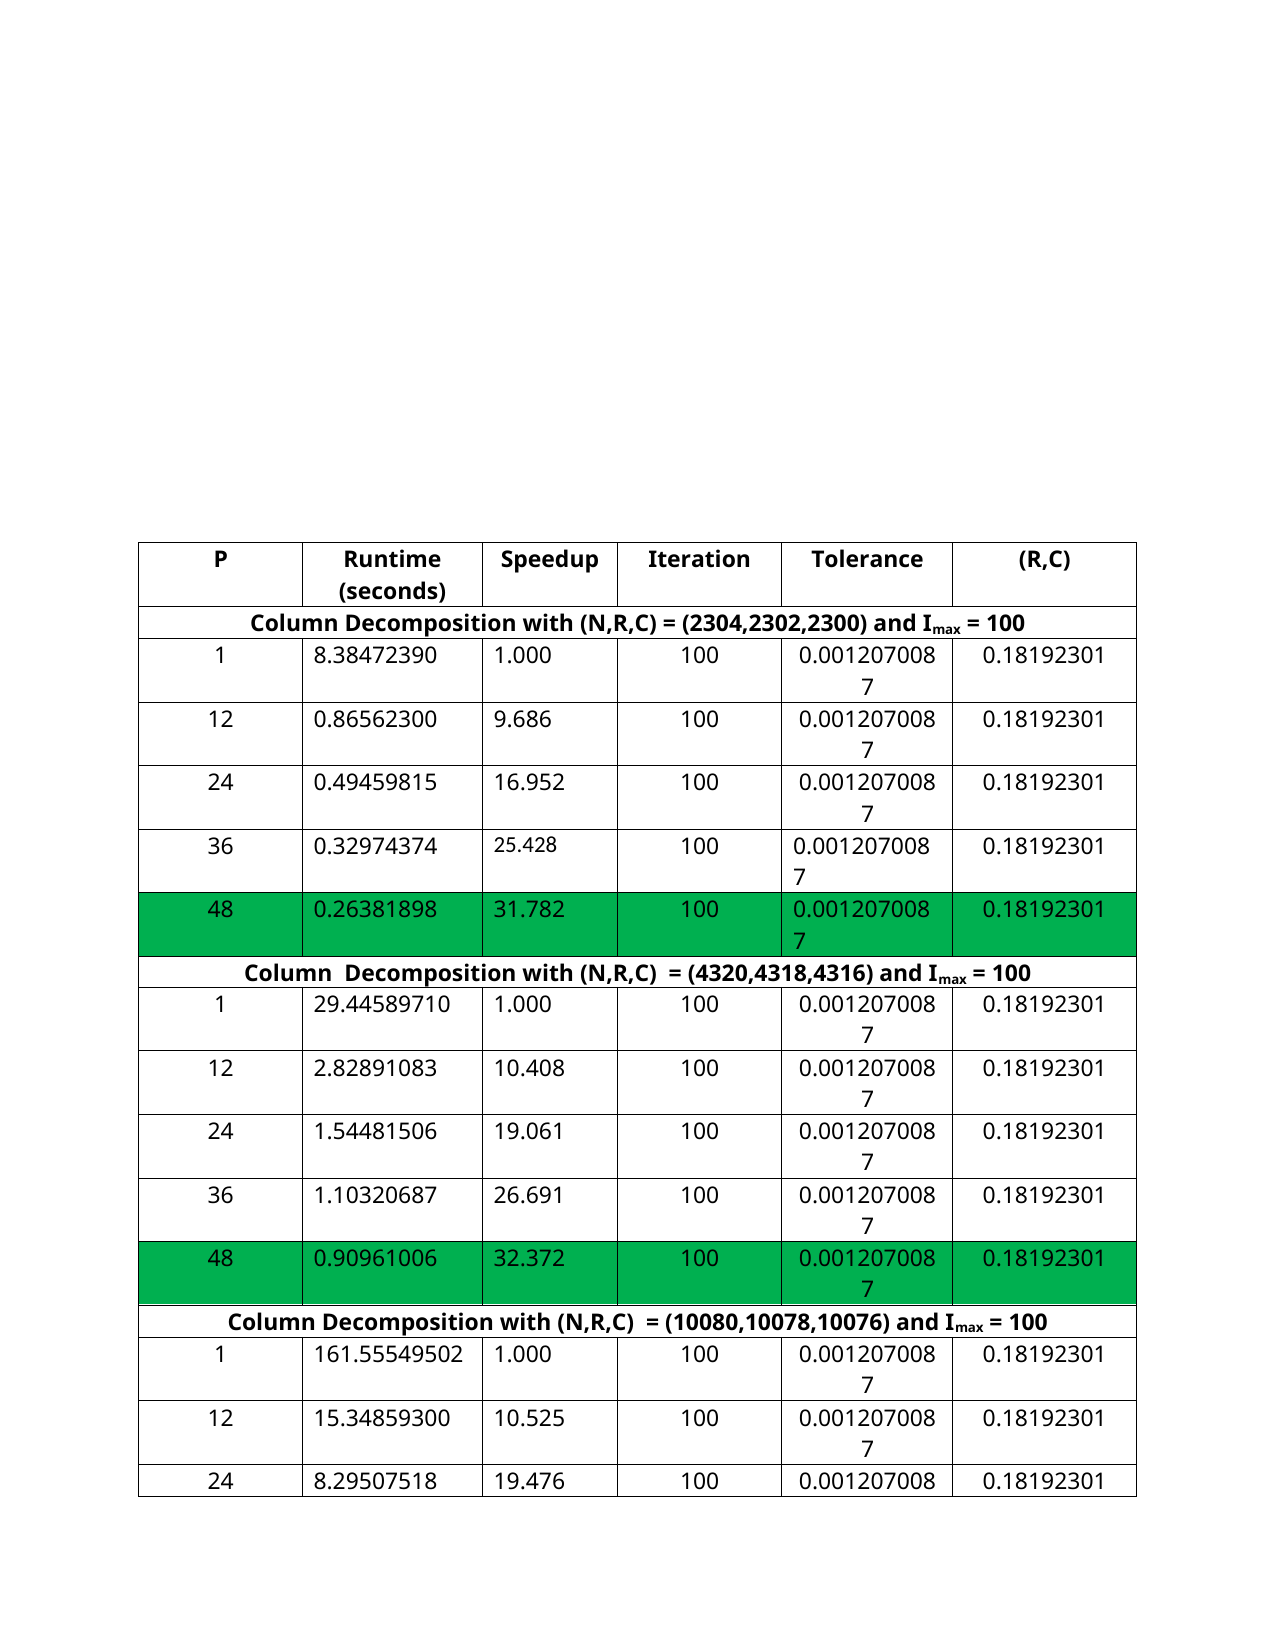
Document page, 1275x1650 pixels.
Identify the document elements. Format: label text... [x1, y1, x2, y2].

table_cell 19.476 [483, 1465, 617, 1496]
table_cell 0.18192301 [953, 1115, 1136, 1177]
table_cell 0.18192301 [953, 893, 1136, 956]
table_cell 1.000 [483, 1338, 617, 1400]
table_cell 26.691 [483, 1179, 617, 1241]
table_cell 0.18192301 [953, 988, 1136, 1050]
table_cell 0.0012070087 [782, 1179, 952, 1241]
table_cell 29.44589710 [303, 988, 482, 1050]
table_cell 19.061 [483, 1115, 617, 1177]
table_cell 1.10320687 [303, 1179, 482, 1241]
table_cell 0.18192301 [953, 639, 1136, 702]
table_cell 100 [618, 1179, 781, 1241]
table_cell 25.428 [483, 830, 617, 892]
table_cell 0.0012070087 [782, 1401, 952, 1464]
table_cell 0.0012070087 [782, 1115, 952, 1177]
table_cell 100 [618, 1401, 781, 1464]
table_cell 12 [139, 703, 302, 765]
table_cell 100 [618, 1465, 781, 1496]
table_cell 0.0012070087 [782, 893, 952, 956]
table_cell 0.0012070087 [782, 1338, 952, 1400]
table_cell 8.29507518 [303, 1465, 482, 1496]
table_cell 48 [139, 1242, 302, 1304]
table_cell 0.32974374 [303, 830, 482, 892]
table_cell 48 [139, 893, 302, 956]
table_header P [139, 543, 302, 606]
table_cell 12 [139, 1051, 302, 1114]
table_cell 16.952 [483, 766, 617, 829]
table_cell 0.18192301 [953, 830, 1136, 892]
table_cell 36 [139, 830, 302, 892]
table_cell 0.0012070087 [782, 1465, 952, 1496]
table_cell 0.0012070087 [782, 766, 952, 829]
table_header Tolerance [782, 543, 952, 606]
table_cell 0.18192301 [953, 1242, 1136, 1304]
table_cell 100 [618, 1115, 781, 1177]
table_cell Column Decomposition with (N,R,C) = (4320,4318,4316) and Imax = 100 [139, 957, 1136, 987]
table_cell 1 [139, 639, 302, 702]
table_cell 0.18192301 [953, 1401, 1136, 1464]
table_cell 0.0012070087 [782, 639, 952, 702]
table_cell 0.18192301 [953, 703, 1136, 765]
table_cell 0.0012070087 [782, 988, 952, 1050]
table_cell 32.372 [483, 1242, 617, 1304]
table_cell 24 [139, 766, 302, 829]
table_cell 0.18192301 [953, 1179, 1136, 1241]
table_cell 0.49459815 [303, 766, 482, 829]
table_cell 12 [139, 1401, 302, 1464]
table_cell 1 [139, 1338, 302, 1400]
table_cell 161.55549502 [303, 1338, 482, 1400]
table_cell 1.54481506 [303, 1115, 482, 1177]
table_header Iteration [618, 543, 781, 606]
table_cell 10.525 [483, 1401, 617, 1464]
table_cell 0.86562300 [303, 703, 482, 765]
table_cell 2.82891083 [303, 1051, 482, 1114]
table_cell 0.0012070087 [782, 703, 952, 765]
table_cell 15.34859300 [303, 1401, 482, 1464]
table_header (R,C) [953, 543, 1136, 606]
table_cell 36 [139, 1179, 302, 1241]
table_cell 0.18192301 [953, 1051, 1136, 1114]
table_cell 0.90961006 [303, 1242, 482, 1304]
table_header Speedup [483, 543, 617, 606]
table_cell 100 [618, 639, 781, 702]
table_cell 100 [618, 703, 781, 765]
table_cell 100 [618, 830, 781, 892]
table_cell 1.000 [483, 988, 617, 1050]
table_cell 0.18192301 [953, 1338, 1136, 1400]
table_cell Column Decomposition with (N,R,C) = (2304,2302,2300) and Imax = 100 [139, 607, 1136, 638]
table_cell 0.0012070087 [782, 1051, 952, 1114]
table_cell 100 [618, 1338, 781, 1400]
table_cell 100 [618, 1051, 781, 1114]
table_cell 24 [139, 1465, 302, 1496]
table_cell 1.000 [483, 639, 617, 702]
table_cell 0.0012070087 [782, 1242, 952, 1304]
table_header Runtime (seconds) [303, 543, 482, 606]
table_cell 0.18192301 [953, 766, 1136, 829]
table_cell 100 [618, 766, 781, 829]
table_cell Column Decomposition with (N,R,C) = (10080,10078,10076) and Imax = 100 [139, 1306, 1136, 1337]
table_cell 100 [618, 893, 781, 956]
table_cell 10.408 [483, 1051, 617, 1114]
table_cell 0.18192301 [953, 1465, 1136, 1496]
table_cell 8.38472390 [303, 639, 482, 702]
table_cell 0.26381898 [303, 893, 482, 956]
table_cell 31.782 [483, 893, 617, 956]
table_cell 24 [139, 1115, 302, 1177]
table_cell 9.686 [483, 703, 617, 765]
table_cell 100 [618, 988, 781, 1050]
table_cell 0.0012070087 [782, 830, 952, 892]
table_cell 100 [618, 1242, 781, 1304]
table_cell 1 [139, 988, 302, 1050]
